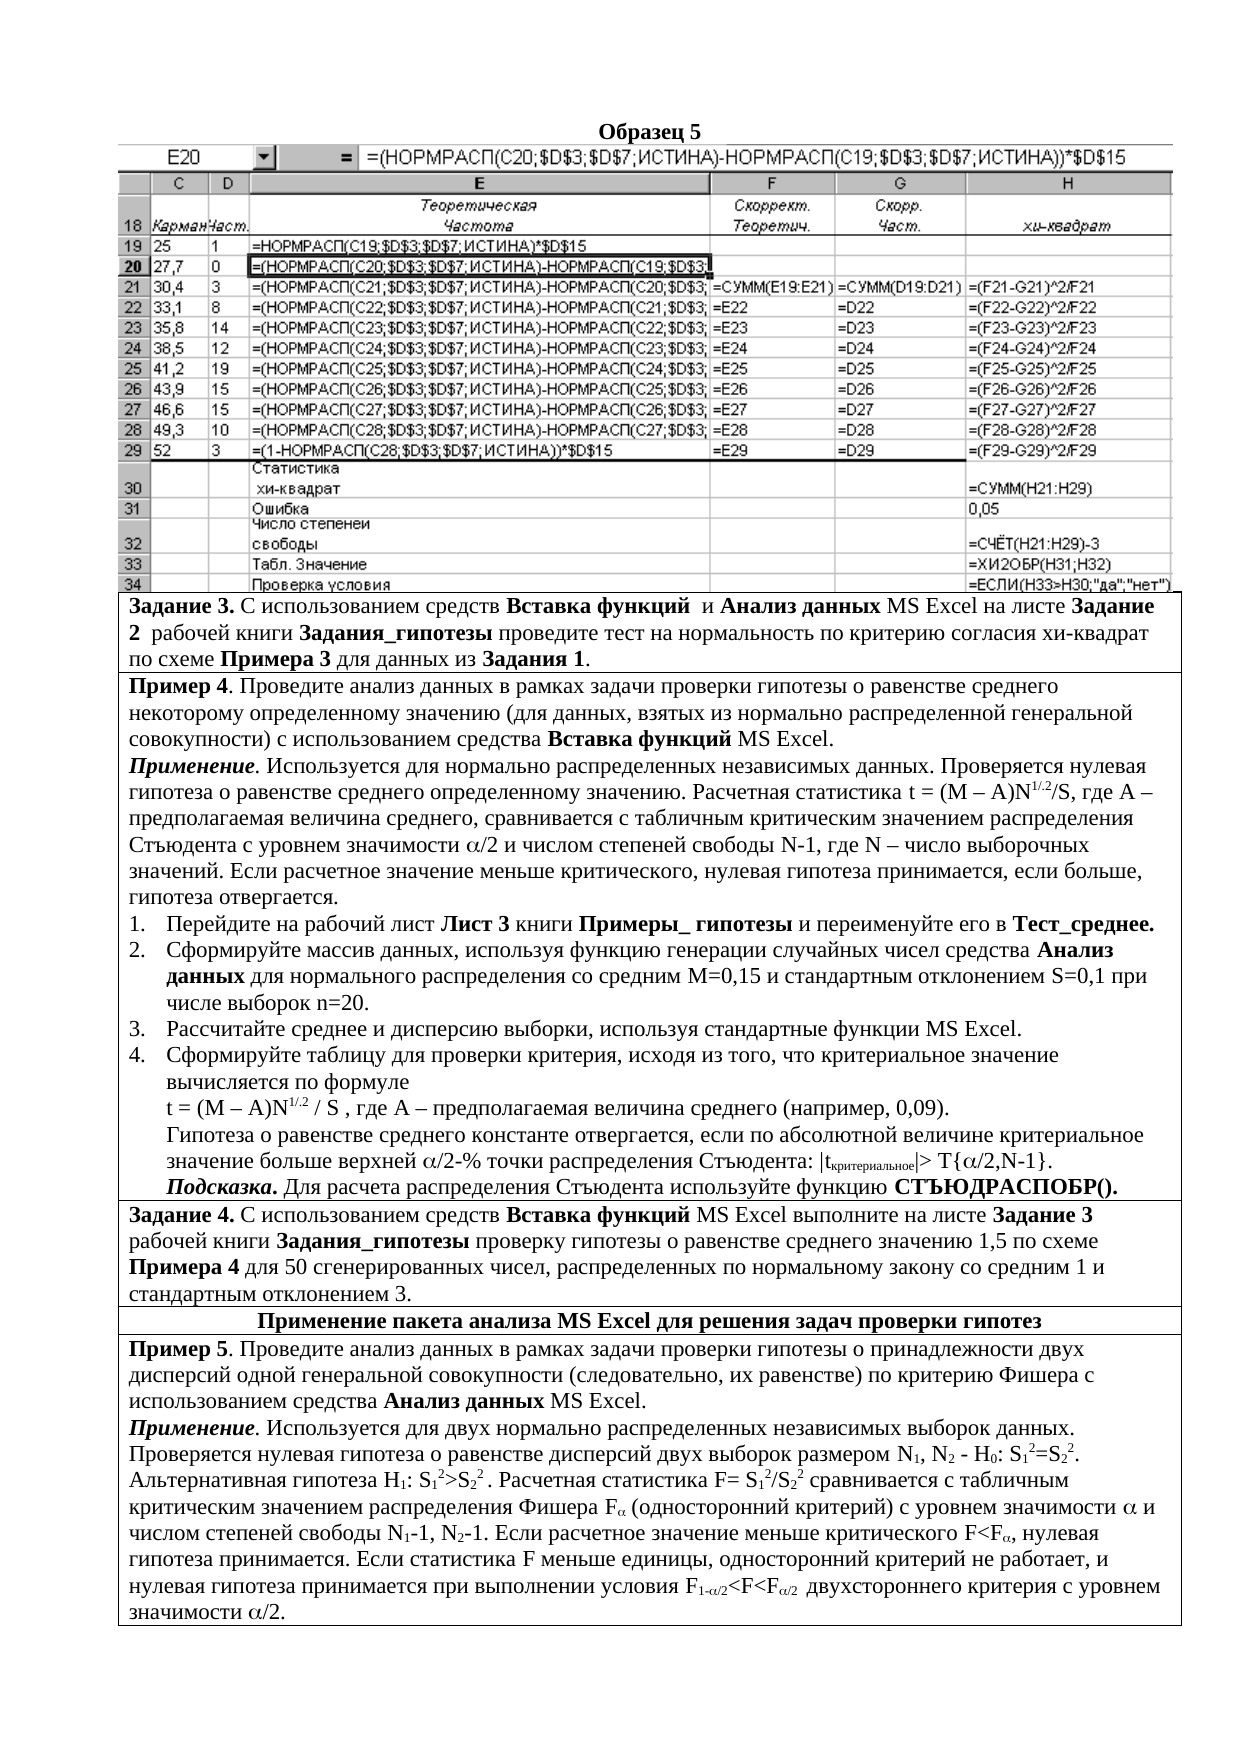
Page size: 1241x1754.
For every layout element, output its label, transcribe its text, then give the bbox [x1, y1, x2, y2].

table_cell Пример 4. Проведите анализ данных в рамках задачи проверки гипотезы о равенстве среднего некоторому определенному значению (для данных, взятых из нормально распределенной генеральной совокупности) c использованием средства Вставка функций MS Excel. Применение. Используется для нормально распределенных независимых данных. Проверяется нулевая гипотеза о равенстве среднего определенному значению. Расчетная статистика t = (M – A)N1/.2/S, где A – предполагаемая величина среднего, сравнивается с табличным критическим значением распределения Стъюдента с уровнем значимости /2 и числом степеней свободы N-1, где N – число выборочных значений. Если расчетное значение меньше критического, нулевая гипотеза принимается, если больше, гипотеза отвергается. Перейдите на рабочий лист Лист 3 книги Примеры_ гипотезы и переименуйте его в Тест_среднее. Сформируйте массив данных, используя функцию генерации случайных чисел средства Анализ данных для нормального распределения со средним M=0,15 и стандартным отклонением S=0,1 при числе выборок n=20. Рассчитайте среднее и дисперсию выборки, используя стандартные функции MS Excel. Сформируйте таблицу для проверки критерия, исходя из того, что критериальное значение вычисляется по формуле t = (M – A)N1/.2 / S , где A – предполагаемая величина среднего (например, 0,09). Гипотеза о равенстве среднего константе отвергается, если по абсолютной величине критериальное значение больше верхней /2-% точки распределения Стъюдента: |tкритериальное|> T{/2,N-1}. Подсказка. Для расчета распределения Стъюдента используйте функцию СТЪЮДРАСПОБР(). [119, 673, 1181, 1200]
picture [118, 144, 1173, 592]
table_cell Применение пакета анализа MS Excel для решения задач проверки гипотез [119, 1307, 1181, 1333]
table_header Задание 3. С использованием средств Вставка функций и Анализ данных MS Excel на листе Задание 2 рабочей книги Задания_гипотезы проведите тест на нормальность по критерию согласия хи-квадрат по схеме Примера 3 для данных из Задания 1. [119, 593, 1181, 672]
table_cell Задание 4. С использованием средств Вставка функций MS Excel выполните на листе Задание 3 рабочей книги Задания_гипотезы проверку гипотезы о равенстве среднего значению 1,5 по схеме Примера 4 для 50 сгенерированных чисел, распределенных по нормальному закону со средним 1 и стандартным отклонением 3. [119, 1201, 1181, 1306]
text Образец 5 [118, 118, 1181, 144]
